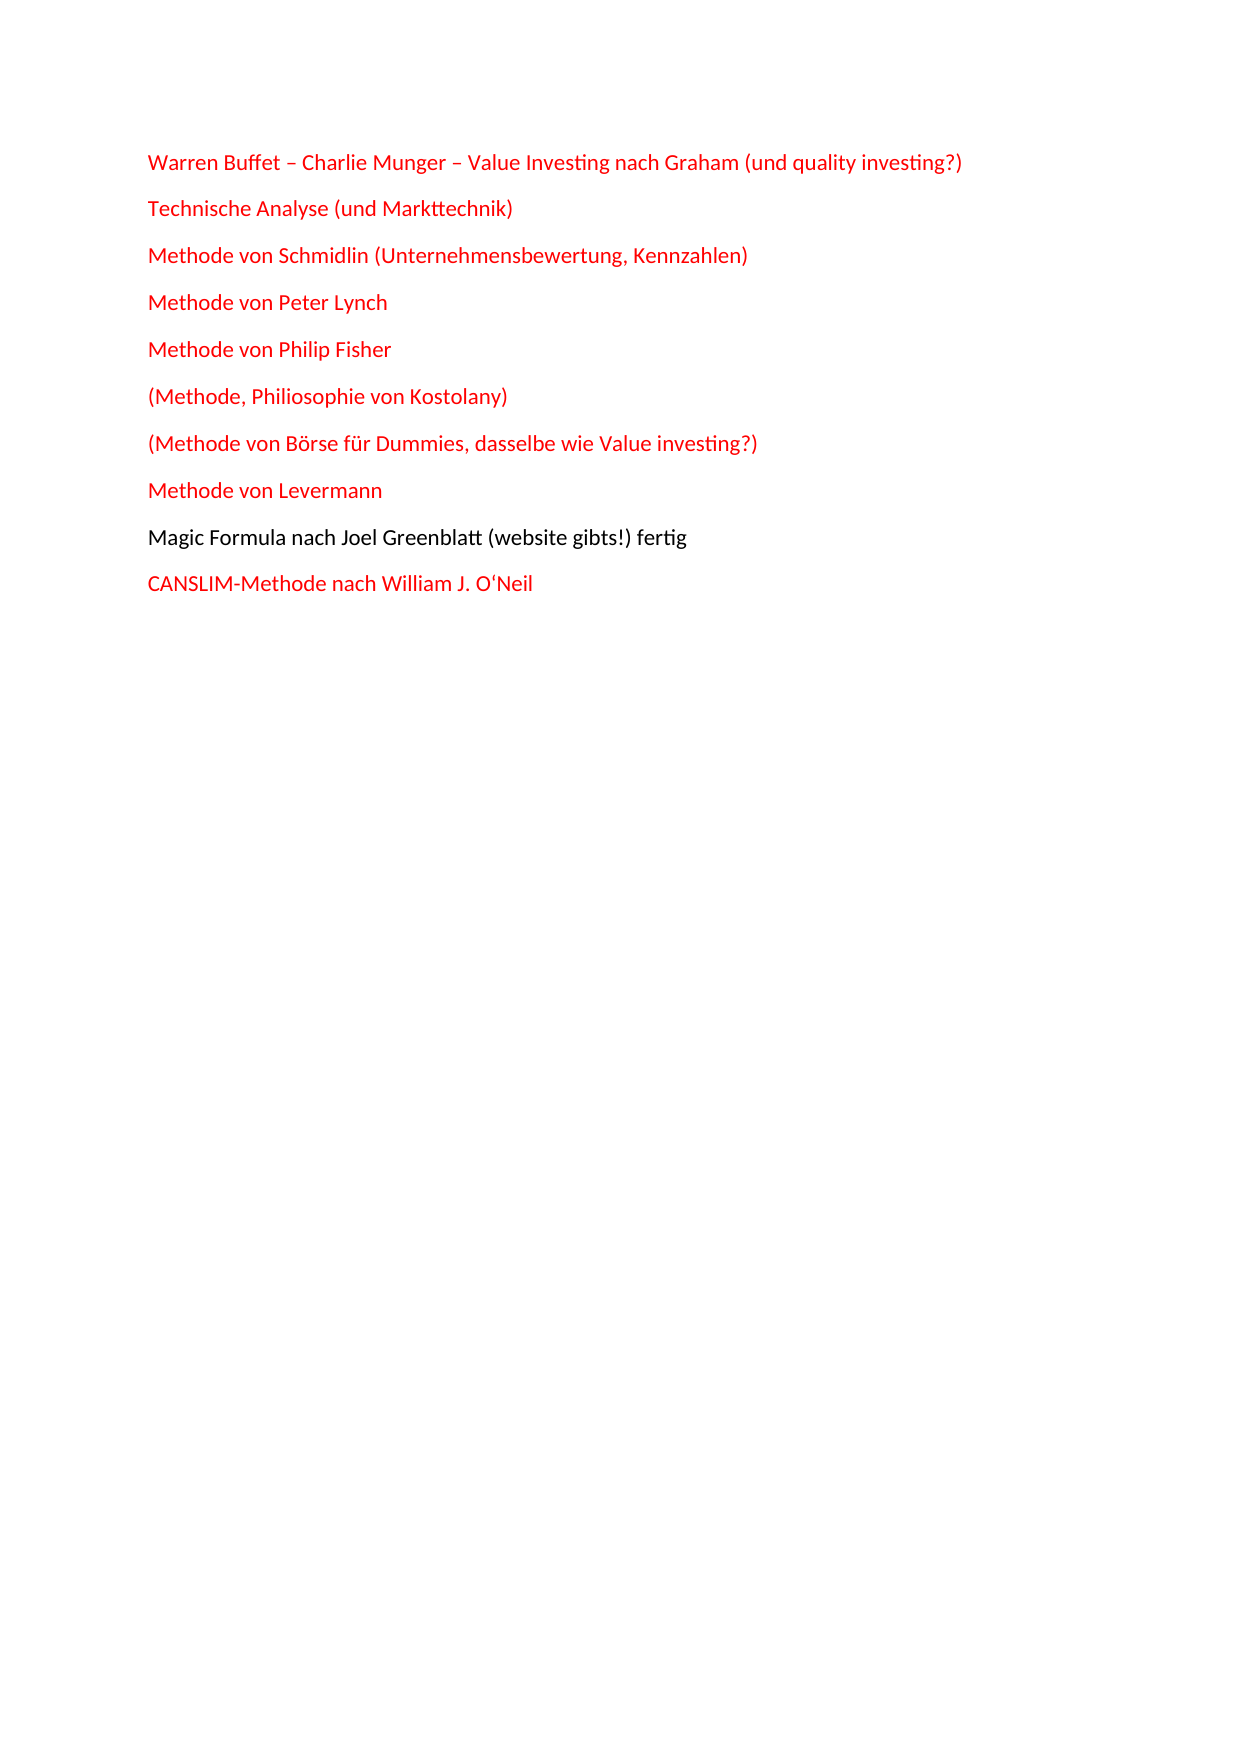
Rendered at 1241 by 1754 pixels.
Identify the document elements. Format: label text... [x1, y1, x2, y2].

text (Methode von Börse für Dummies, dasselbe wie Value investing?) [148, 429, 1093, 457]
text Technische Analyse (und Markttechnik) [148, 194, 1093, 222]
text Methode von Philip Fisher [148, 335, 1093, 363]
text Methode von Peter Lynch [148, 288, 1093, 316]
text Methode von Levermann [148, 476, 1093, 504]
text Methode von Schmidlin (Unternehmensbewertung, Kennzahlen) [148, 241, 1093, 269]
text Warren Buffet – Charlie Munger – Value Investing nach Graham (und quality investing?) [148, 148, 1093, 176]
text Magic Formula nach Joel Greenblatt (website gibts!) fertig [148, 523, 1093, 551]
text CANSLIM-Methode nach William J. O‘Neil [148, 569, 1093, 597]
text (Methode, Philiosophie von Kostolany) [148, 382, 1093, 410]
